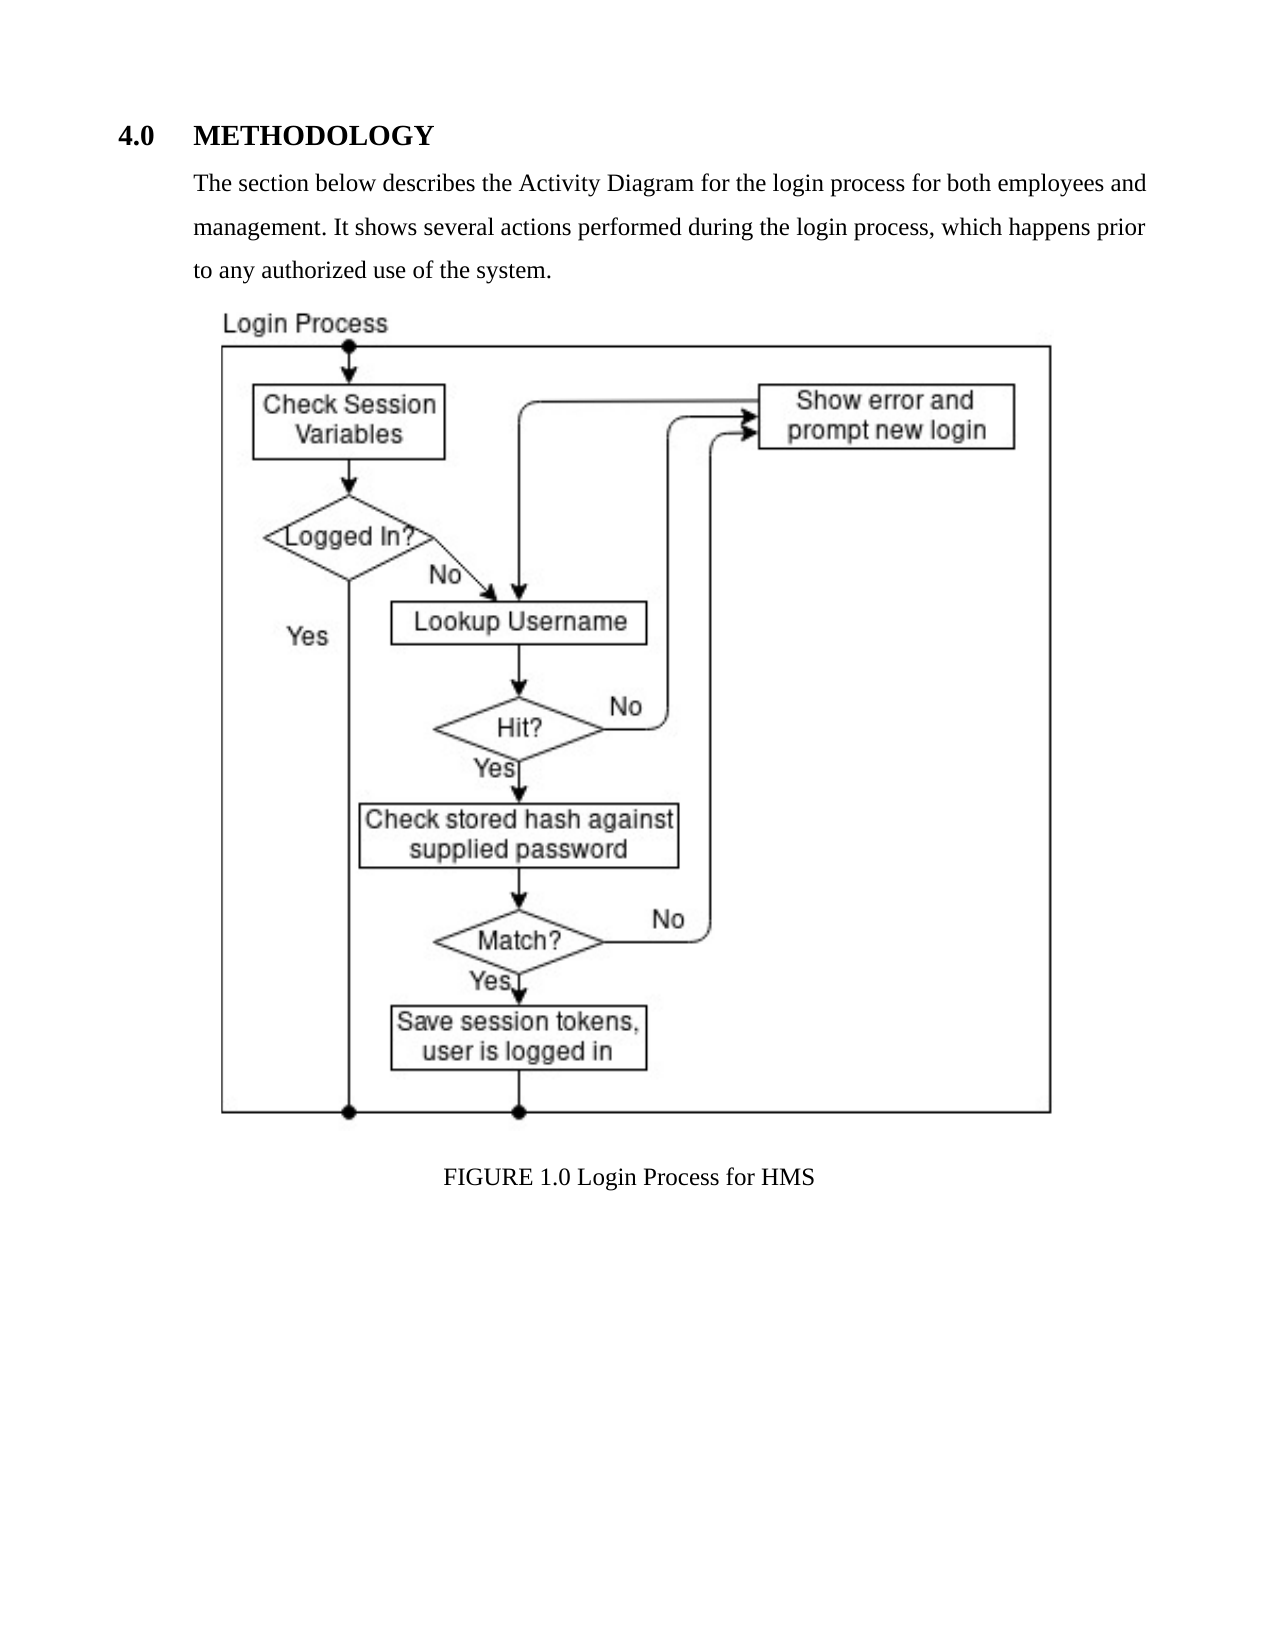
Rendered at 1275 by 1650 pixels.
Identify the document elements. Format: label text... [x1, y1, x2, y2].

list METHODOLOGY [118, 118, 1157, 152]
text The section below describes the Activity Diagram for the login process for both employees and management. It shows several actions performed during the login process, which happens prior to any authorized use of the system. [193, 168, 1157, 283]
text FIGURE 1.0 Login Process for HMS [443, 348, 1157, 1191]
picture [221, 297, 1054, 1131]
